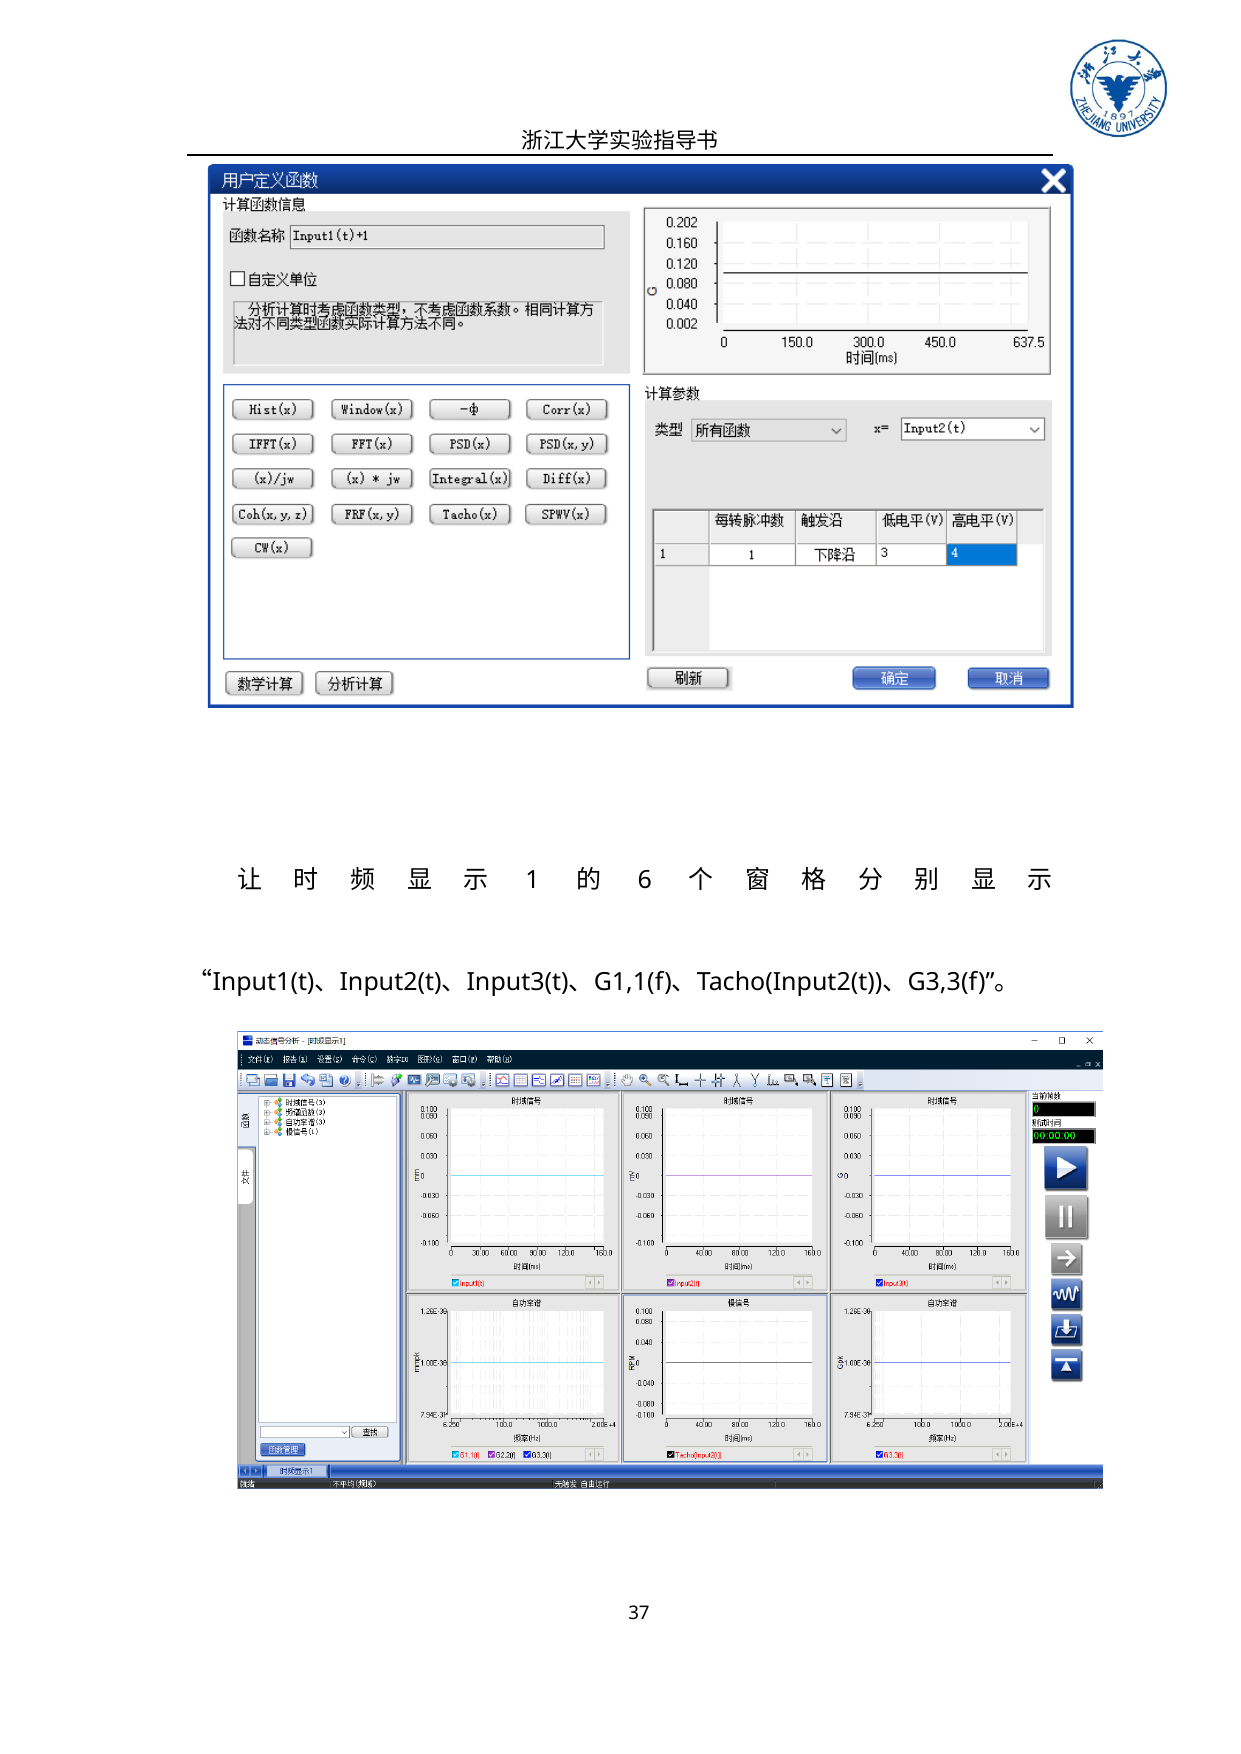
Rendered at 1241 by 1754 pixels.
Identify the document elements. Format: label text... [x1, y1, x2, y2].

picture [1025, 28, 1212, 151]
picture [237, 1031, 1103, 1489]
picture [207, 164, 1074, 708]
list 让时频显示1的6个窗格分别显示“Input1(t)、Input2(t)、Input3(t)、G1,1(f)、Tacho(Input2(t))、G3,3(f)”。 [187, 844, 1053, 1013]
